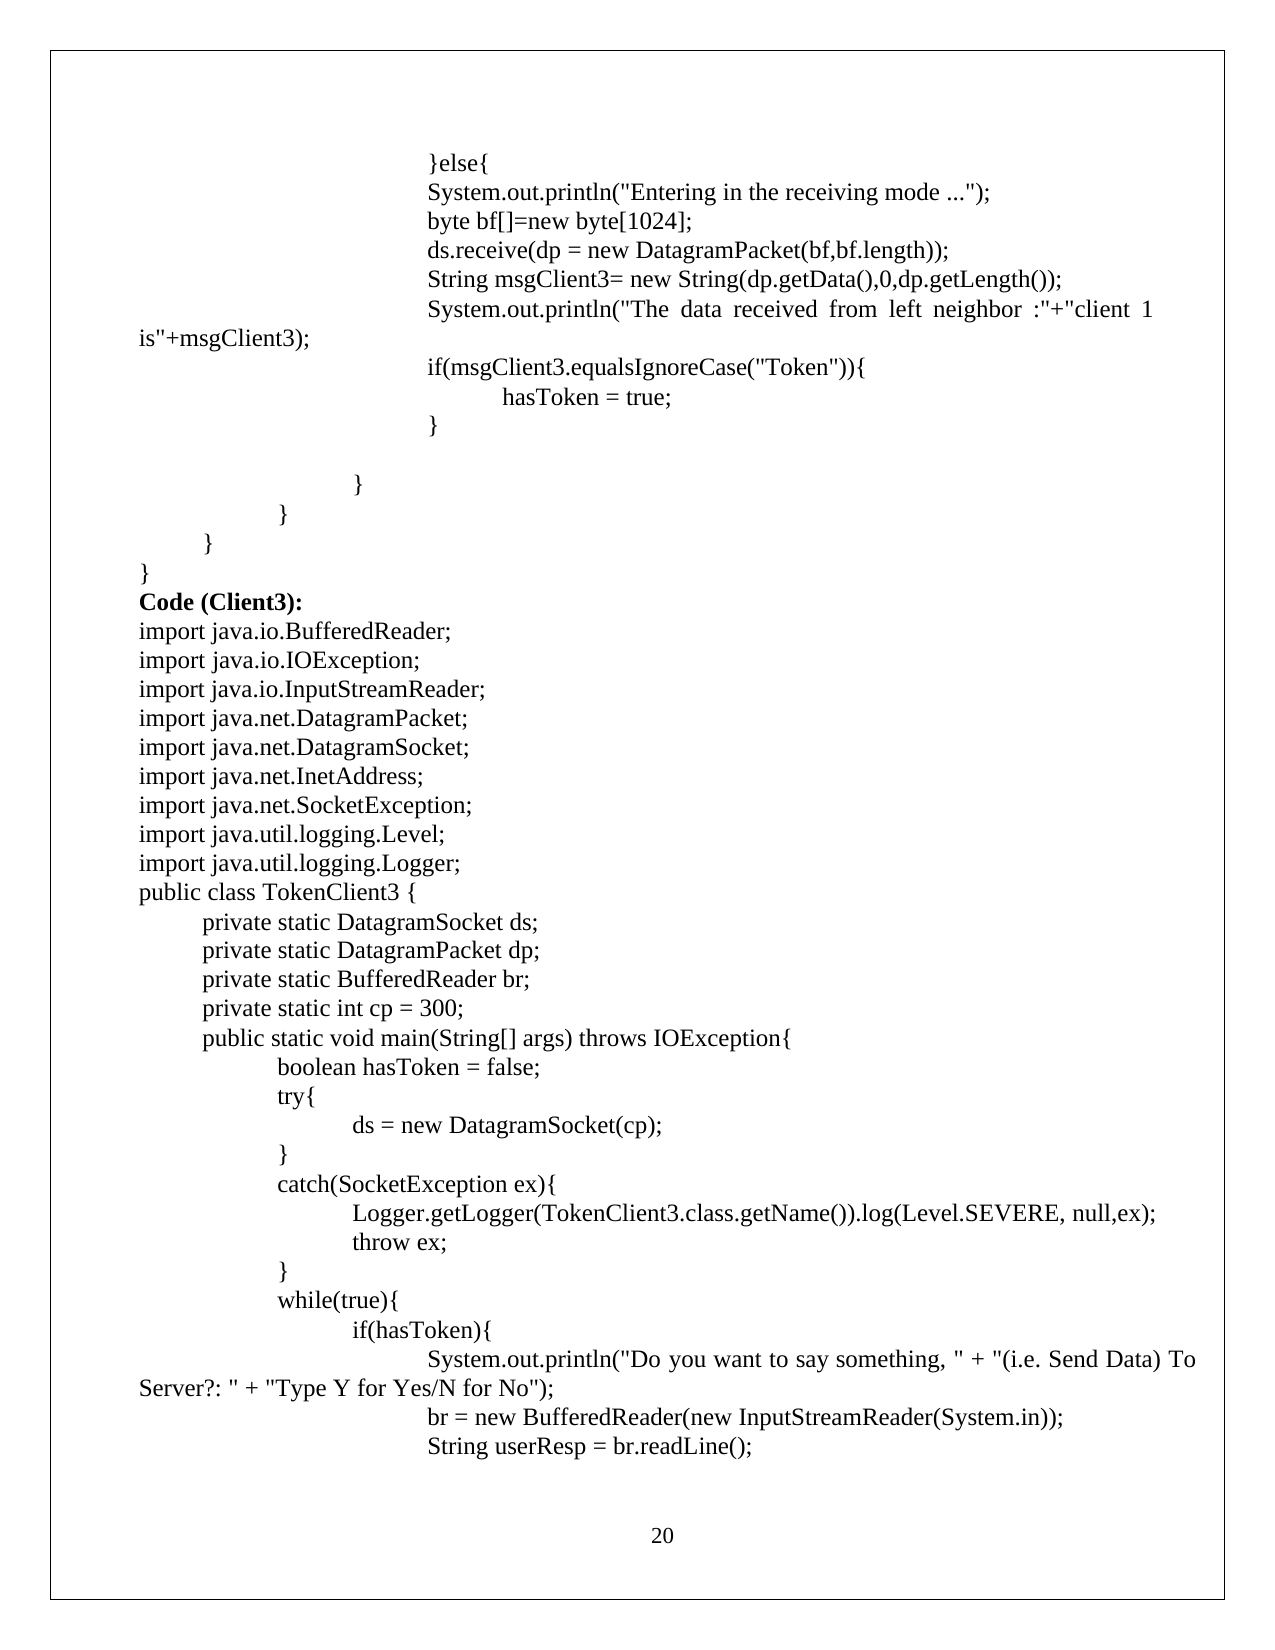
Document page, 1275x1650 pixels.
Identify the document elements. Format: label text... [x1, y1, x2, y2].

text String msgClient3= new String(dp.getData(),0,dp.getLength()); System.out.println("The data received from left neighbor :"+"client 1 [427, 264, 1210, 323]
text br = new BufferedReader(new InputStreamReader(System.in)); String userResp = br.readLine(); [427, 1402, 1064, 1460]
text } [277, 1139, 1210, 1168]
text catch(SocketException ex){ Logger.getLogger(TokenClient3.class.getName()).log(Level.SEVERE, null,ex); throw ex; [277, 1169, 1157, 1255]
text if(hasToken){ [352, 1315, 1210, 1343]
subtitle Code (Client3): [138, 587, 1210, 616]
text }else{ [427, 148, 1210, 177]
text is"+msgClient3); [138, 323, 314, 352]
text if(msgClient3.equalsIgnoreCase("Token")){ hasToken = true; [427, 352, 962, 410]
text System.out.println("Do you want to say something, " + "(i.e. Send Data) To Server?: " + "Type Y for Yes/N for No"); [138, 1344, 1198, 1401]
text public static void main(String[] args) throws IOException{ boolean hasToken = false; [202, 1023, 795, 1080]
text } [427, 411, 1210, 439]
text try{ [277, 1081, 1210, 1109]
text } [277, 499, 1210, 528]
text } [138, 558, 1210, 586]
text ds.receive(dp = new DatagramPacket(bf,bf.length)); [427, 235, 1210, 264]
text } [277, 1256, 1210, 1285]
text private static DatagramSocket ds; private static DatagramPacket dp; private static BufferedReader br; private static int cp = 300; [202, 907, 541, 1022]
text } [352, 469, 1210, 498]
text while(true){ [277, 1285, 1210, 1314]
text } [202, 528, 1210, 557]
text System.out.println("Entering in the receiving mode ..."); byte bf[]=new byte[1024]; [427, 177, 990, 235]
text ds = new DatagramSocket(cp); [352, 1110, 1210, 1139]
text import java.io.BufferedReader; import java.io.IOException; import java.io.InputStreamReader; import java.net.DatagramPacket; import java.net.DatagramSocket; import java.net.InetAddress; import java.net.SocketException; import java.util.logging.Level; import java.util.logging.Logger; public class TokenClient3 { [138, 616, 486, 906]
